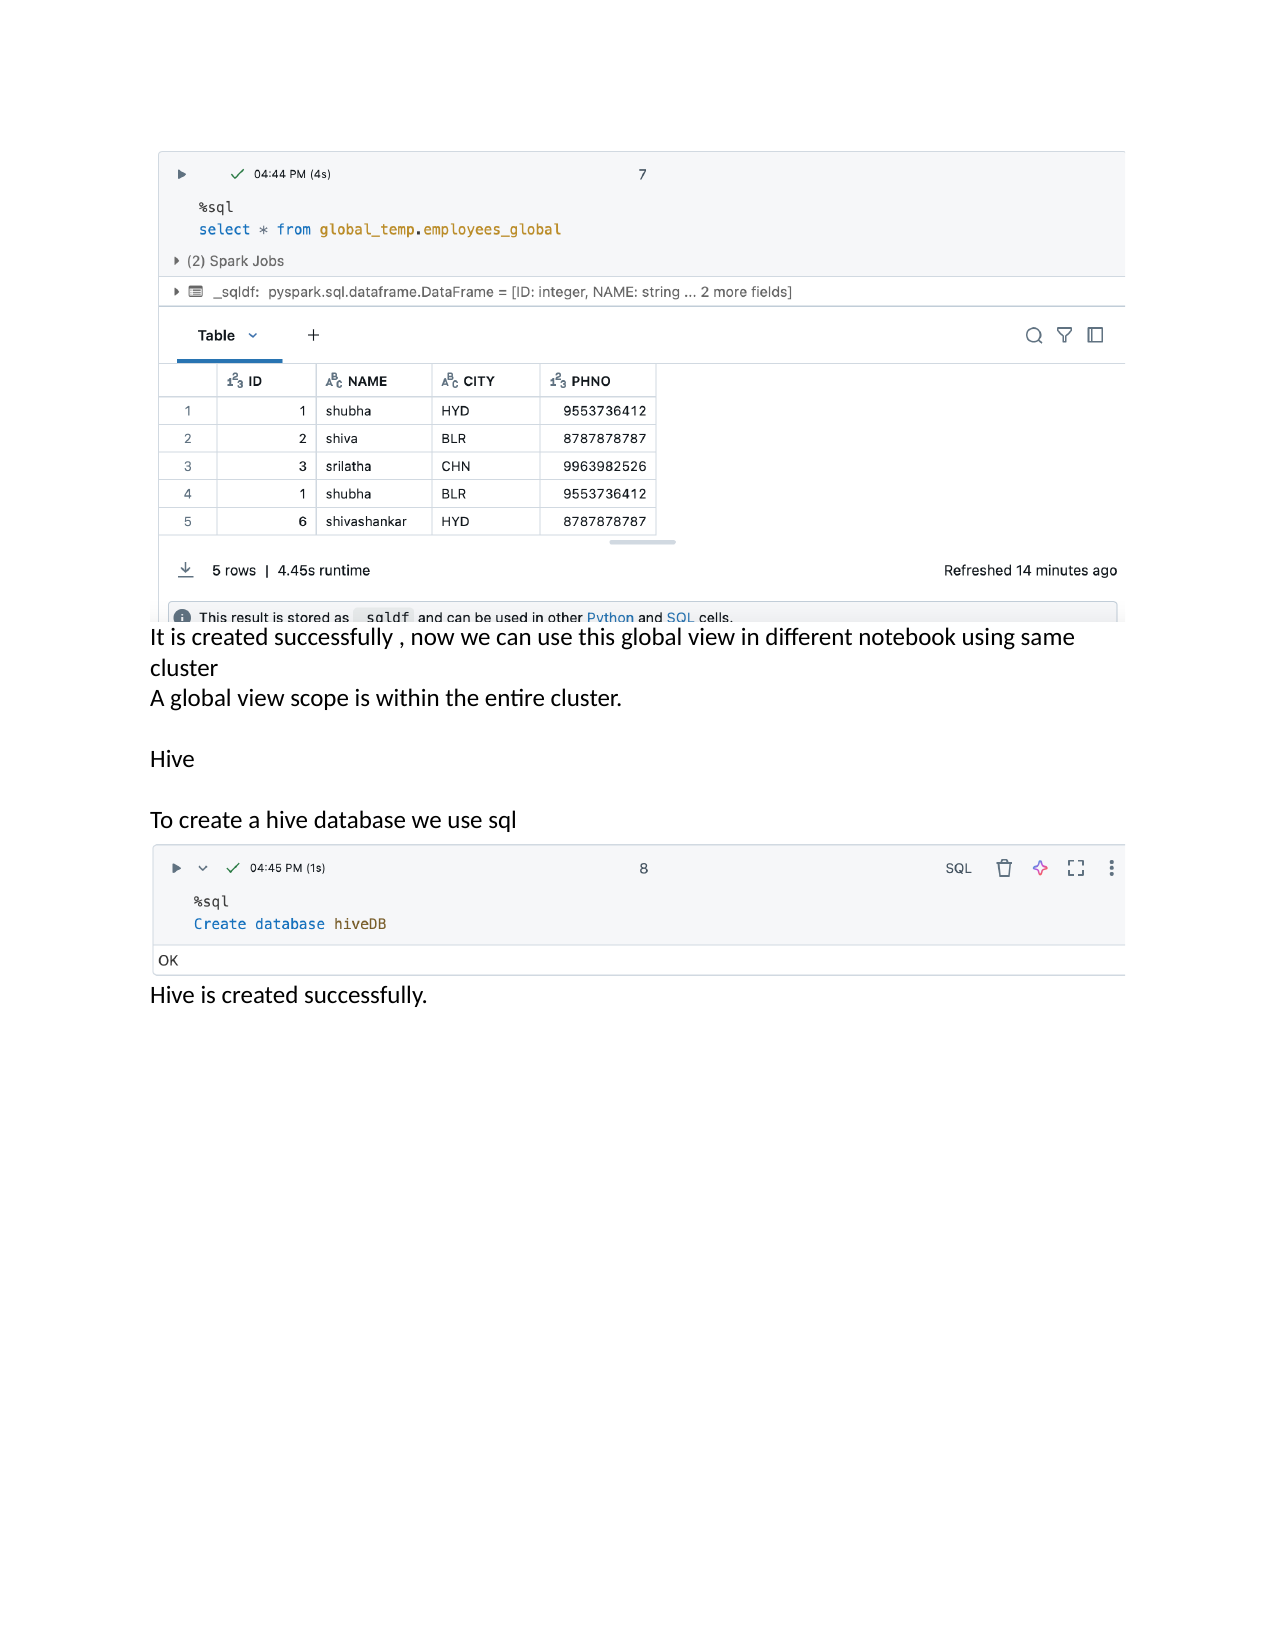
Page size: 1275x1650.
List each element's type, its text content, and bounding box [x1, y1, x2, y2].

text Hive [150, 744, 1125, 774]
text To create a hive database we use sql Hive is created successfully. [150, 980, 1125, 1010]
picture [150, 150, 1125, 622]
picture [150, 835, 1125, 980]
text A global view scope is within the entire cluster. [150, 683, 1125, 713]
text To create a hive database we use sql Hive is created successfully. [150, 805, 1125, 835]
text And to continue with other session we can use global view It is created successfully , now we can use this global view in different notebook using same cluster [150, 622, 1125, 683]
